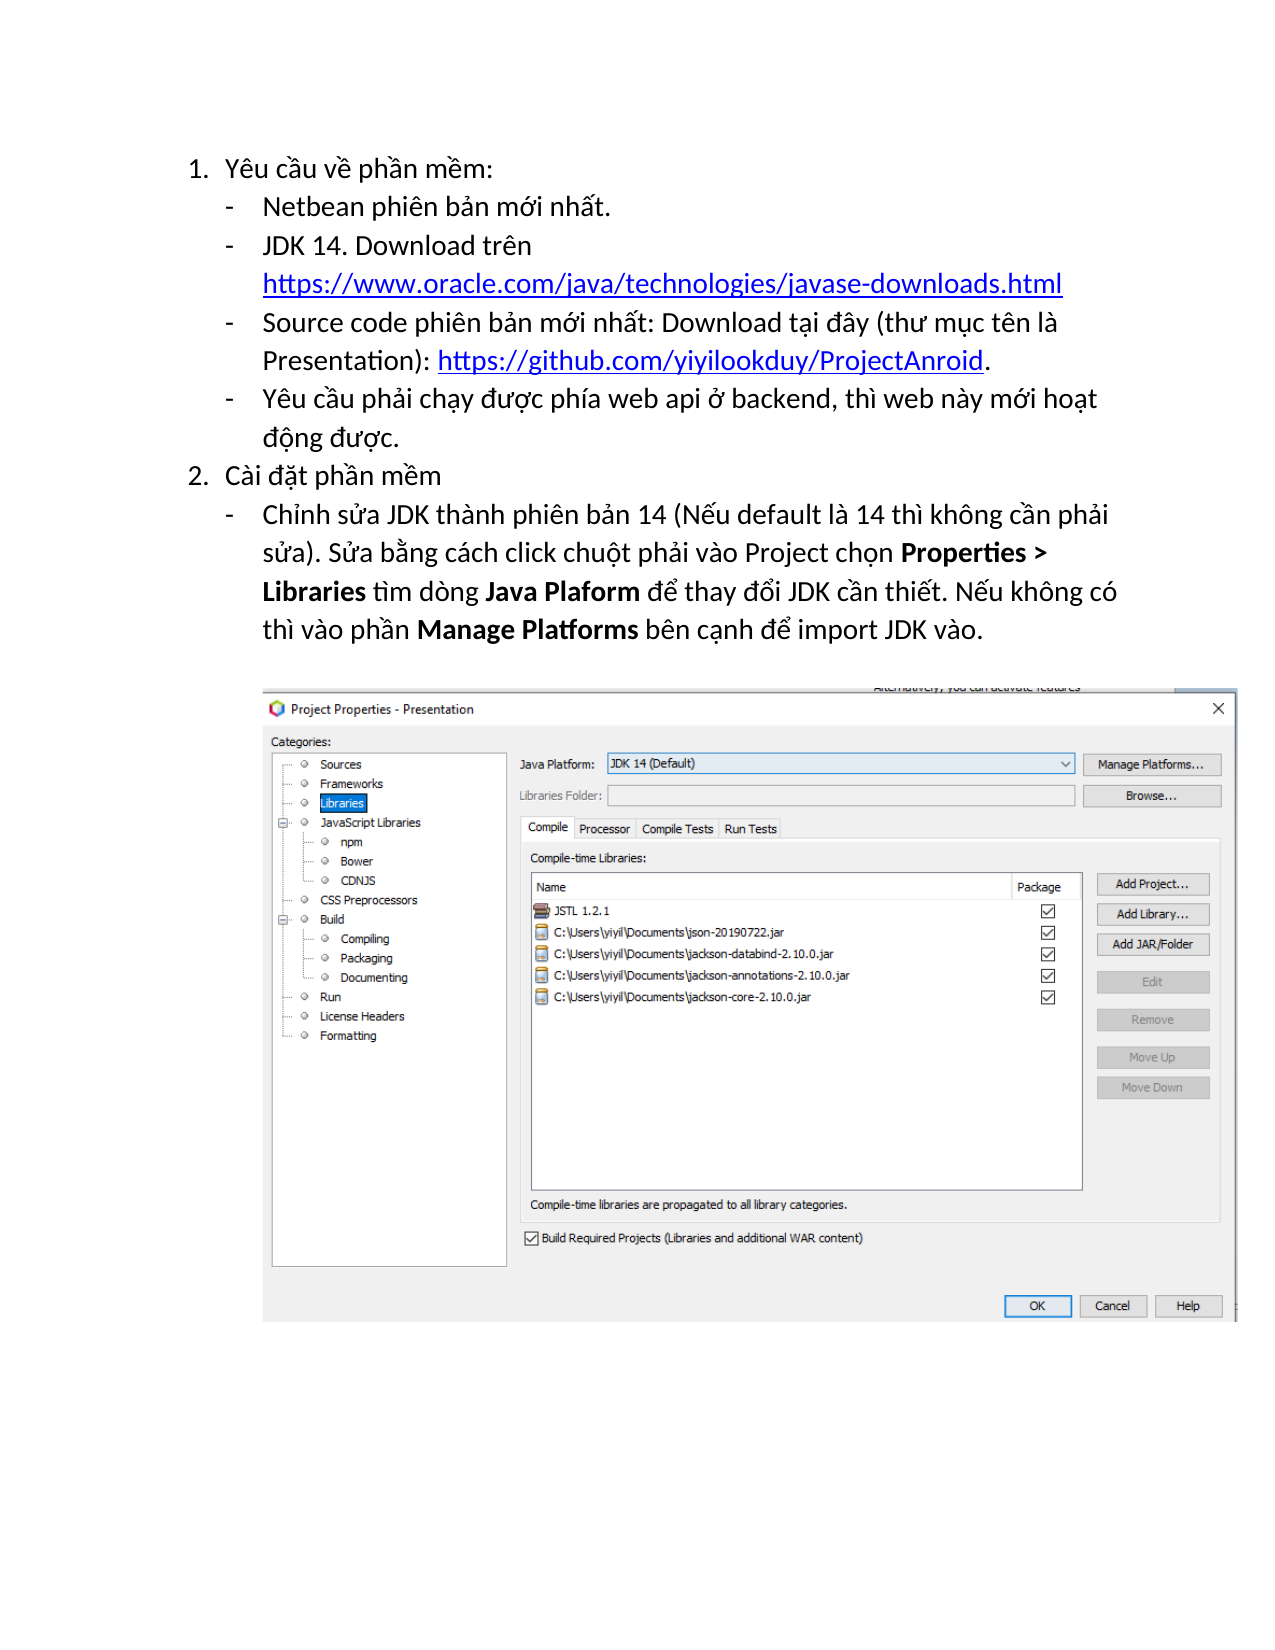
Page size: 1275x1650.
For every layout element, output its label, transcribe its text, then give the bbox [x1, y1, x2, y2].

list Source code phiên bản mới nhất: Download tại đây (thư mục tên là Presentation): https://github.com/yiyilookduy/ProjectAnroid. [225, 304, 1125, 378]
list Netbean phiên bản mới nhất. [225, 188, 1125, 224]
list Cài đặt phần mềm [187, 457, 1125, 493]
list Chỉnh sửa JDK thành phiên bản 14 (Nếu default là 14 thì không cần phải sửa). Sửa bằng cách click chuột phải vào Project chọn Properties > Libraries tìm dòng Java Plaform để thay đổi JDK cần thiết. Nếu không có thì vào phần Manage Platforms bên cạnh để import JDK vào. [225, 496, 1125, 647]
list Yêu cầu phải chạy được phía web api ở backend, thì web này mới hoạt động được. [225, 381, 1125, 455]
list Yêu cầu về phần mềm: [187, 150, 1125, 186]
list JDK 14. Download trên https://www.oracle.com/java/technologies/javase-downloads.html [225, 227, 1125, 301]
picture [262, 688, 1238, 1322]
